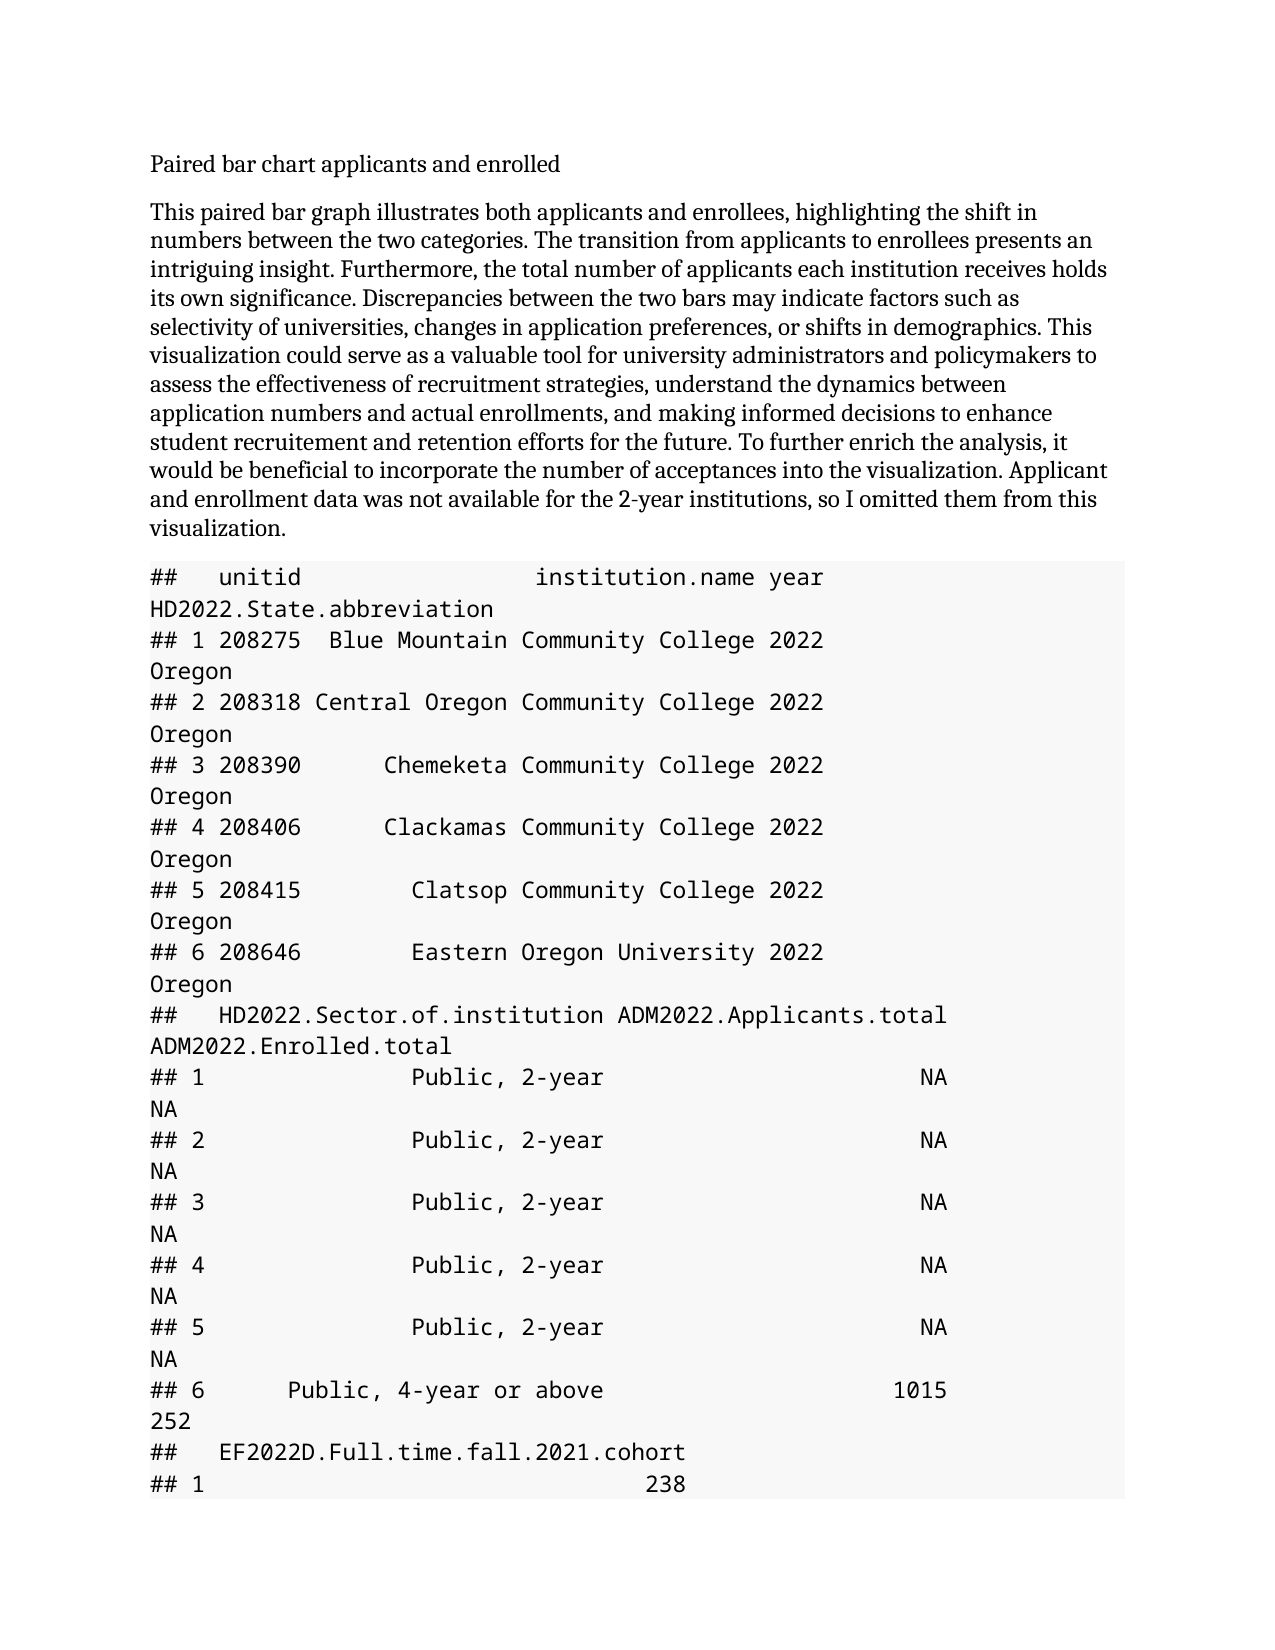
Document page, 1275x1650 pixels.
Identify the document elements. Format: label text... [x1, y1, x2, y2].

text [150, 561, 1125, 1499]
text Paired bar chart applicants and enrolled [150, 150, 1125, 179]
text This paired bar graph illustrates both applicants and enrollees, highlighting the shift in numbers between the two categories. The transition from applicants to enrollees presents an intriguing insight. Furthermore, the total number of applicants each institution receives holds its own significance. Discrepancies between the two bars may indicate factors such as selectivity of universities, changes in application preferences, or shifts in demographics. This visualization could serve as a valuable tool for university administrators and policymakers to assess the effectiveness of recruitment strategies, understand the dynamics between application numbers and actual enrollments, and making informed decisions to enhance student recruitement and retention efforts for the future. To further enrich the analysis, it would be beneficial to incorporate the number of acceptances into the visualization. Applicant and enrollment data was not available for the 2-year institutions, so I omitted them from this visualization. [150, 197, 1125, 542]
